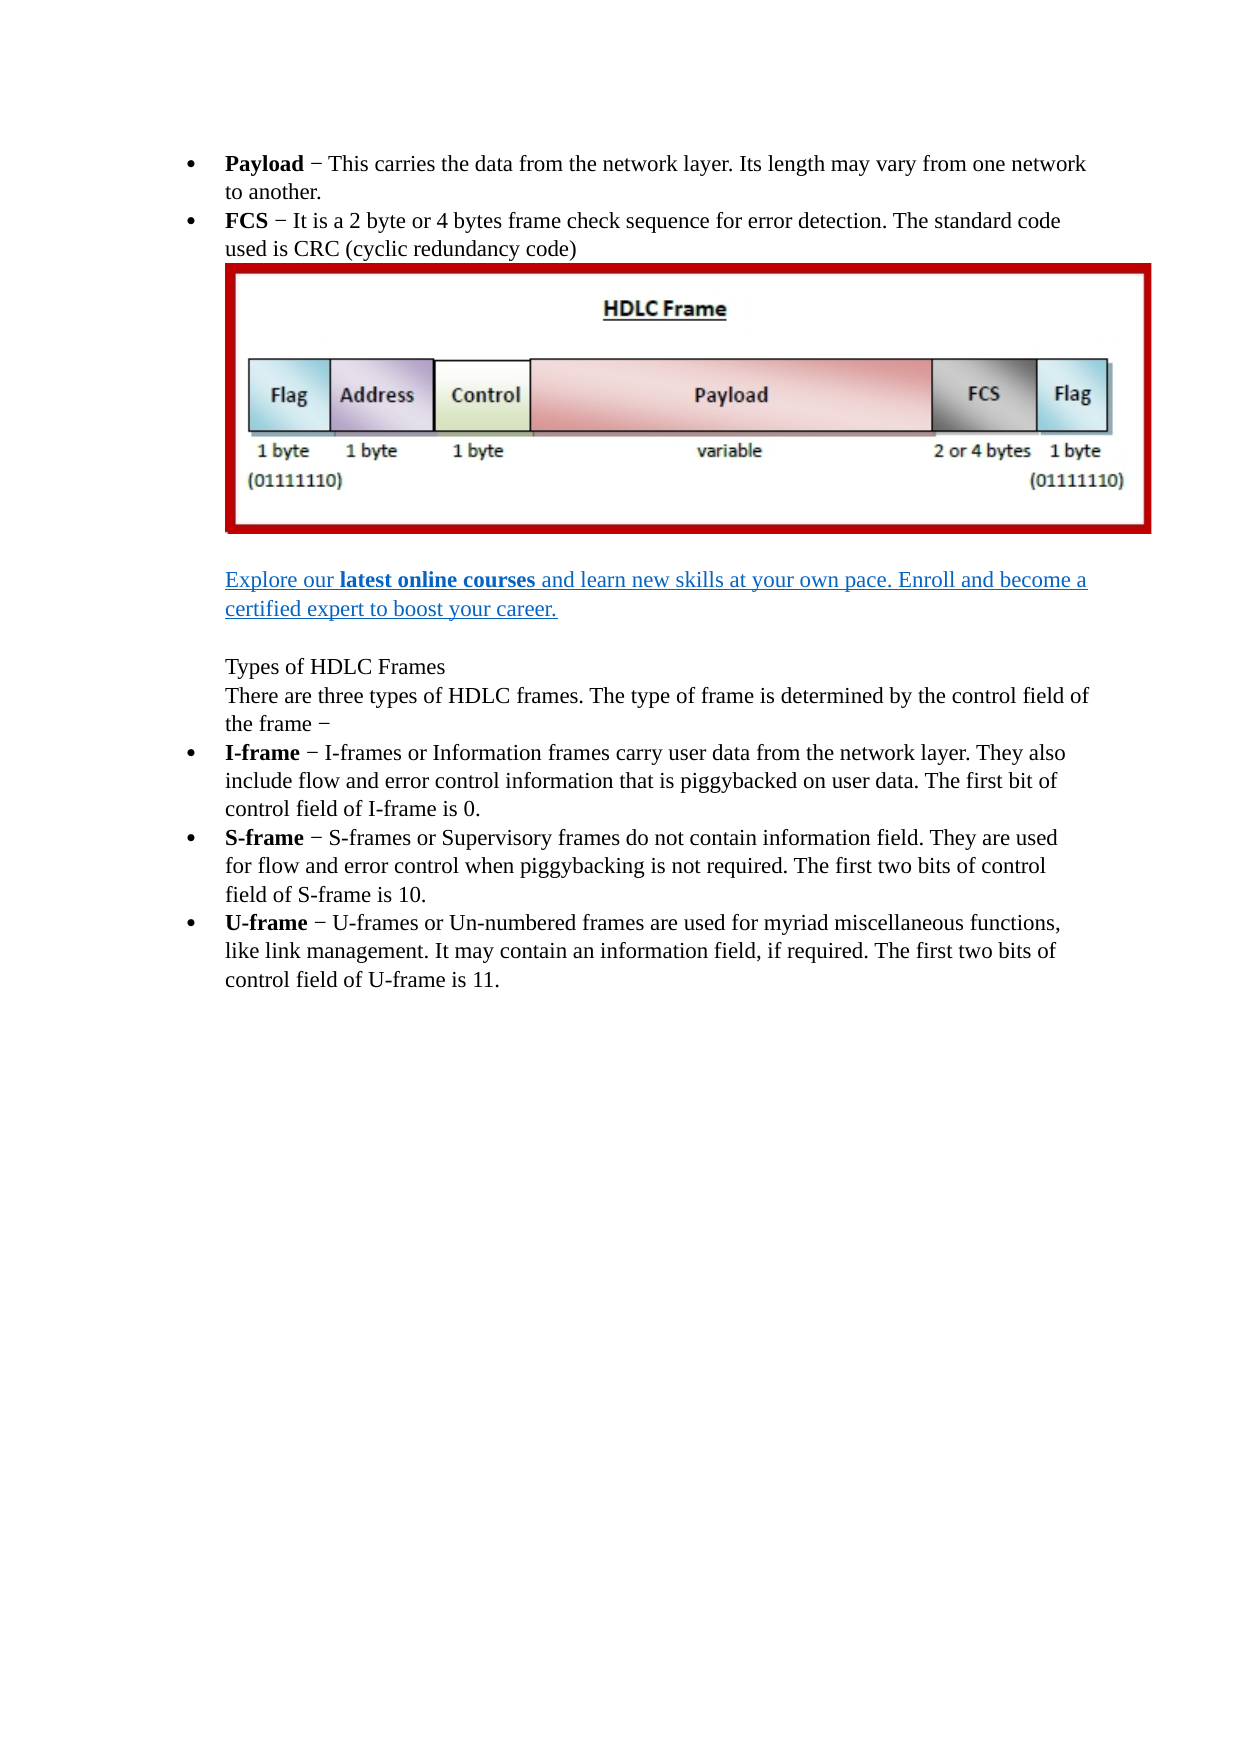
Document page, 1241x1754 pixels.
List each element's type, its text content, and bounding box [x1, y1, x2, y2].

list I-frame − I-frames or Information frames carry user data from the network layer. They also include flow and error control information that is piggybacked on user data. The first bit of control field of I-frame is 0. [187, 738, 1090, 822]
list Explore our latest online courses and learn new skills at your own pace. Enroll and become a certified expert to boost your career. [225, 566, 1090, 621]
list S-frame − S-frames or Supervisory frames do not contain information field. They are used for flow and error control when piggybacking is not required. The first two bits of control field of S-frame is 10. [187, 824, 1090, 907]
list Types of HDLC Frames [225, 653, 1090, 679]
list There are three types of HDLC frames. The type of frame is determined by the control field of the frame − [225, 682, 1090, 736]
list U-frame − U-frames or Un-numbered frames are used for myriad miscellaneous functions, like link management. It may contain an information field, if required. The first two bits of control field of U-frame is 11. [187, 909, 1090, 992]
picture [225, 263, 1152, 534]
list FCS − It is a 2 byte or 4 bytes frame check sequence for error detection. The standard code used is CRC (cyclic redundancy code) [187, 207, 1090, 262]
list Payload − This carries the data from the network layer. Its length may vary from one network to another. [187, 150, 1090, 205]
